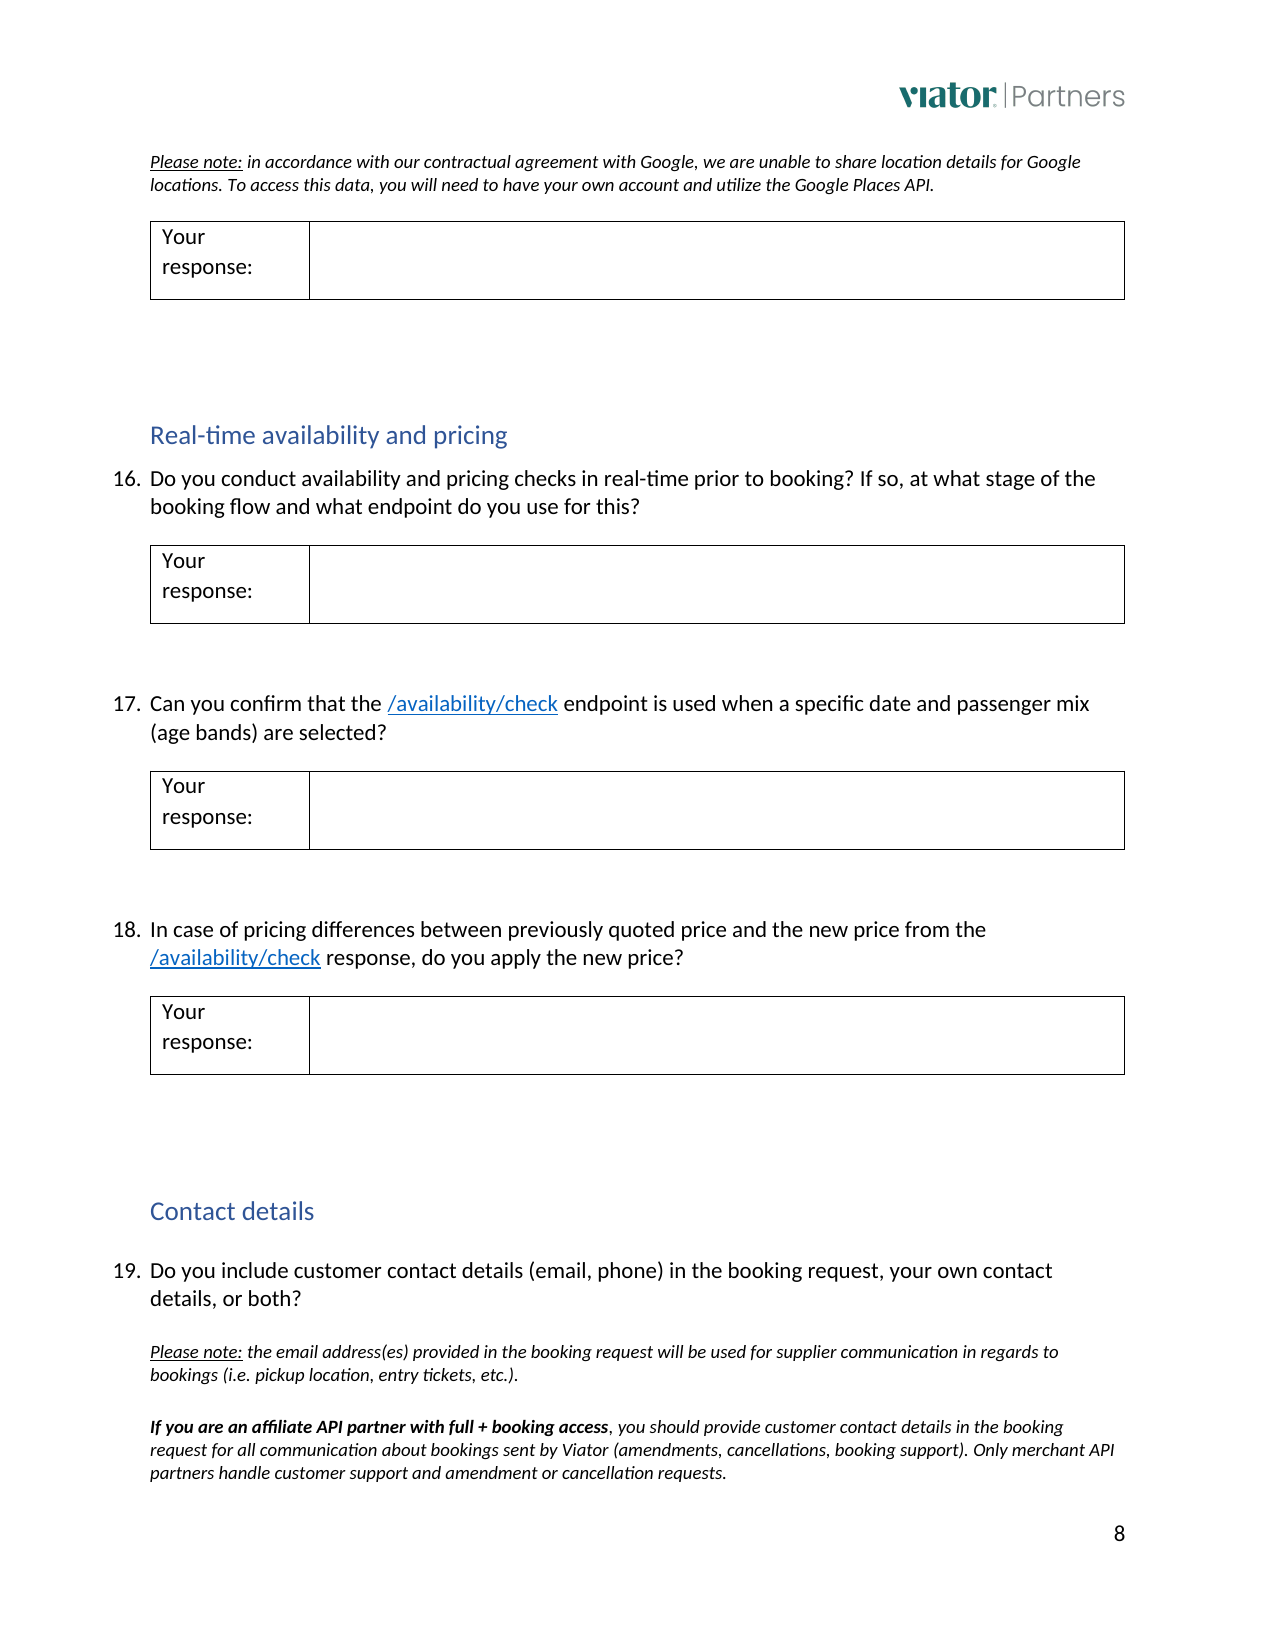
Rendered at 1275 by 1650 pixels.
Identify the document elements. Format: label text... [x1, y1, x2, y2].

list In case of pricing differences between previously quoted price and the new price from the /availability/check response, do you apply the new price? [112, 915, 1125, 971]
list Do you include customer contact details (email, phone) in the booking request, your own contact details, or both? Please note: the email address(es) provided in the booking request will be used for supplier communication in regards to bookings (i.e. pickup location, entry tickets, etc.). [112, 1256, 1125, 1386]
subtitle Real-time availability and pricing [150, 418, 1125, 451]
list Do you conduct availability and pricing checks in real-time prior to booking? If so, at what stage of the booking flow and what endpoint do you use for this? [112, 464, 1125, 520]
subtitle Contact details [150, 1194, 1125, 1227]
table_header [310, 772, 1124, 849]
table_header [310, 997, 1124, 1074]
table_header Your response: [151, 997, 309, 1074]
table_header [310, 222, 1124, 299]
list Can you confirm that the /availability/check endpoint is used when a specific date and passenger mix (age bands) are selected? [112, 689, 1125, 746]
text Please note: in accordance with our contractual agreement with Google, we are unable to share location details for Google locations. To access this data, you will need to have your own account and utilize the Google Places API. [150, 150, 1125, 196]
table_header Your response: [151, 772, 309, 849]
picture [899, 75, 1125, 118]
table_header [310, 546, 1124, 623]
table_header Your response: [151, 546, 309, 623]
text If you are an affiliate API partner with full + booking access, you should provide customer contact details in the booking request for all communication about bookings sent by Viator (amendments, cancellations, booking support). Only merchant API partners handle customer support and amendment or cancellation requests. [150, 1415, 1125, 1484]
table_header Your response: [151, 222, 309, 299]
